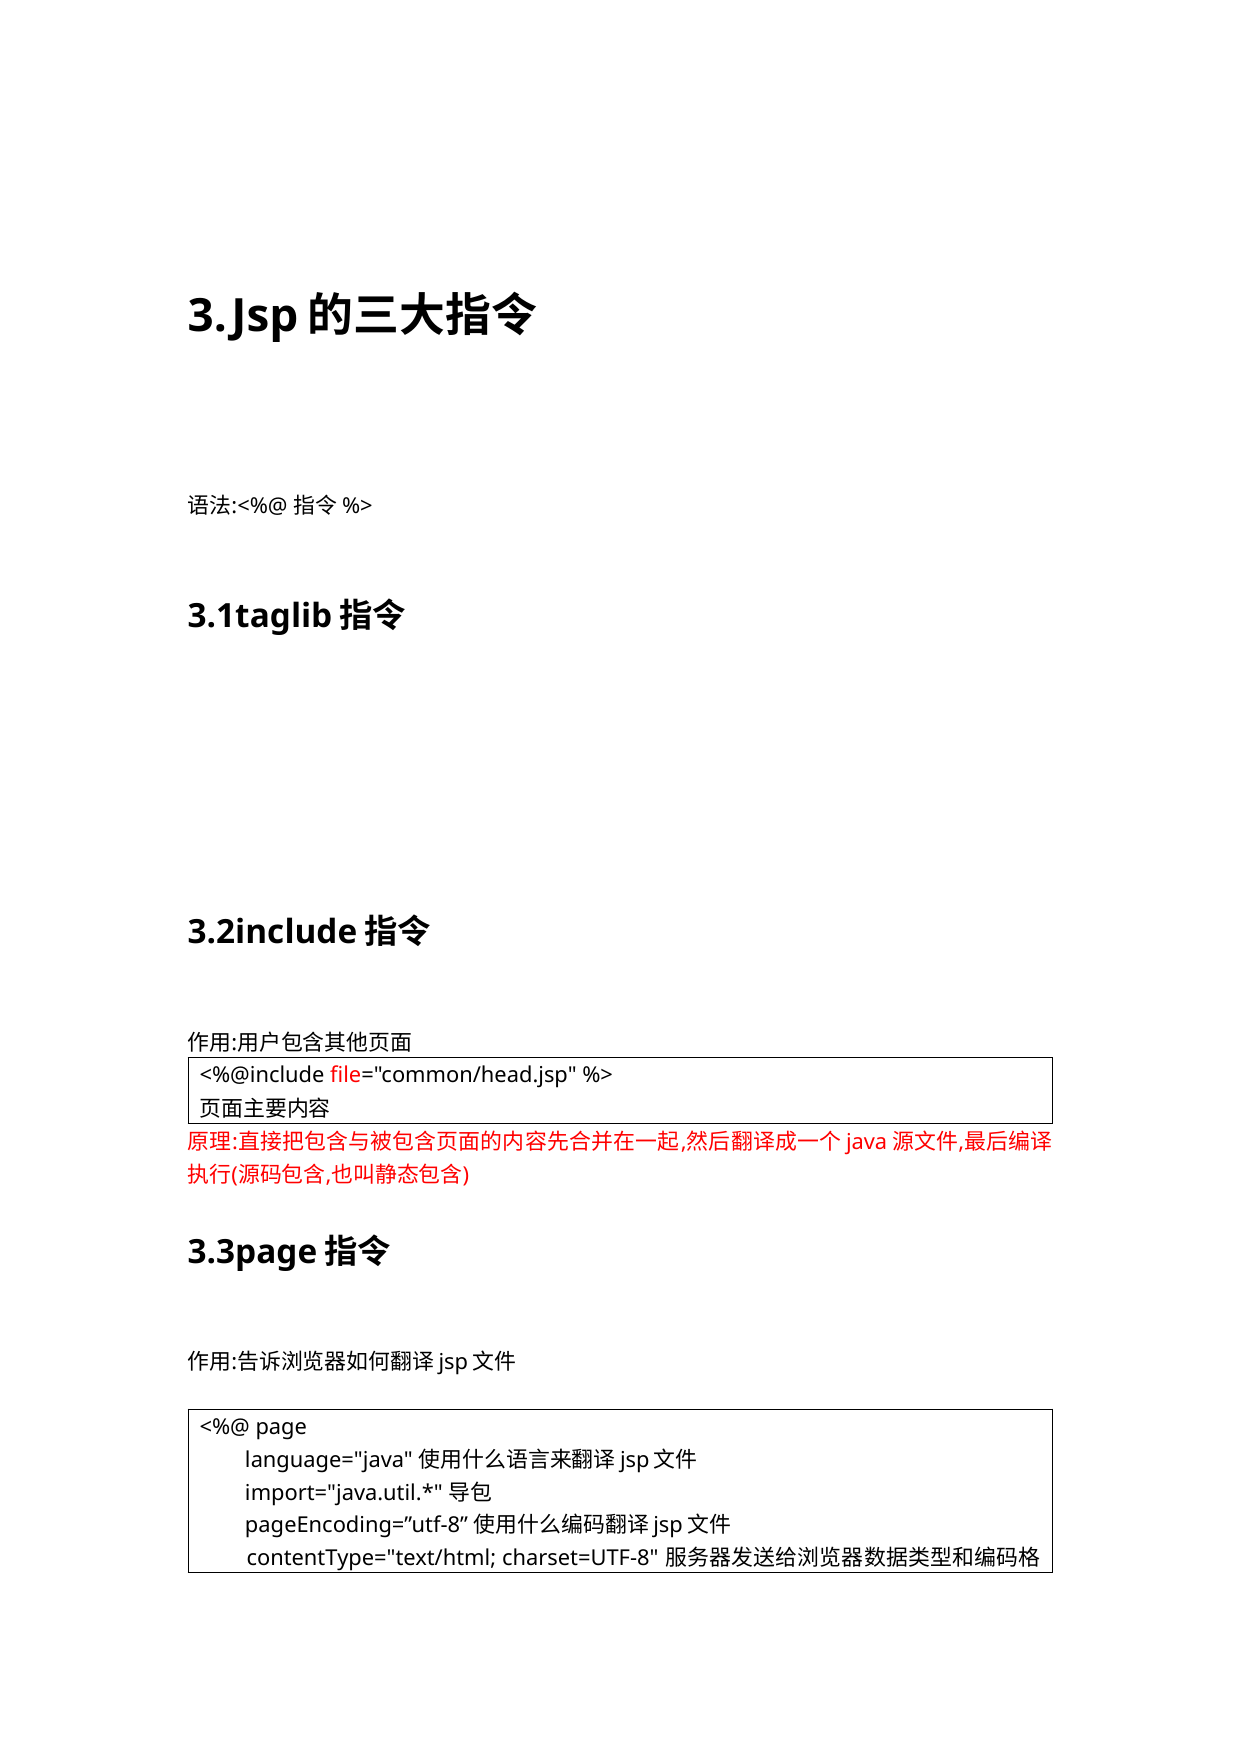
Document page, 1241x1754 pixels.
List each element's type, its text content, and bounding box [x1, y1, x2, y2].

text 语法:<%@ 指令 %> [187, 488, 1053, 521]
subtitle Jsp的三大指令 [187, 262, 1053, 360]
subtitle 3.1taglib指令 [187, 580, 1053, 645]
text 作用:用户包含其他页面 [187, 1024, 1053, 1057]
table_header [189, 1410, 1052, 1572]
table_header <%@include file="common/head.jsp" %> 页面主要内容 [189, 1058, 1052, 1123]
text 原理:直接把包含与被包含页面的内容先合并在一起,然后翻译成一个java源文件,最后编译执行(源码包含,也叫静态包含) [187, 1124, 1053, 1189]
subtitle 3.2include指令 [187, 897, 1053, 962]
text 作用:告诉浏览器如何翻译jsp文件 [187, 1343, 1053, 1376]
subtitle 3.3page指令 [187, 1216, 1053, 1281]
